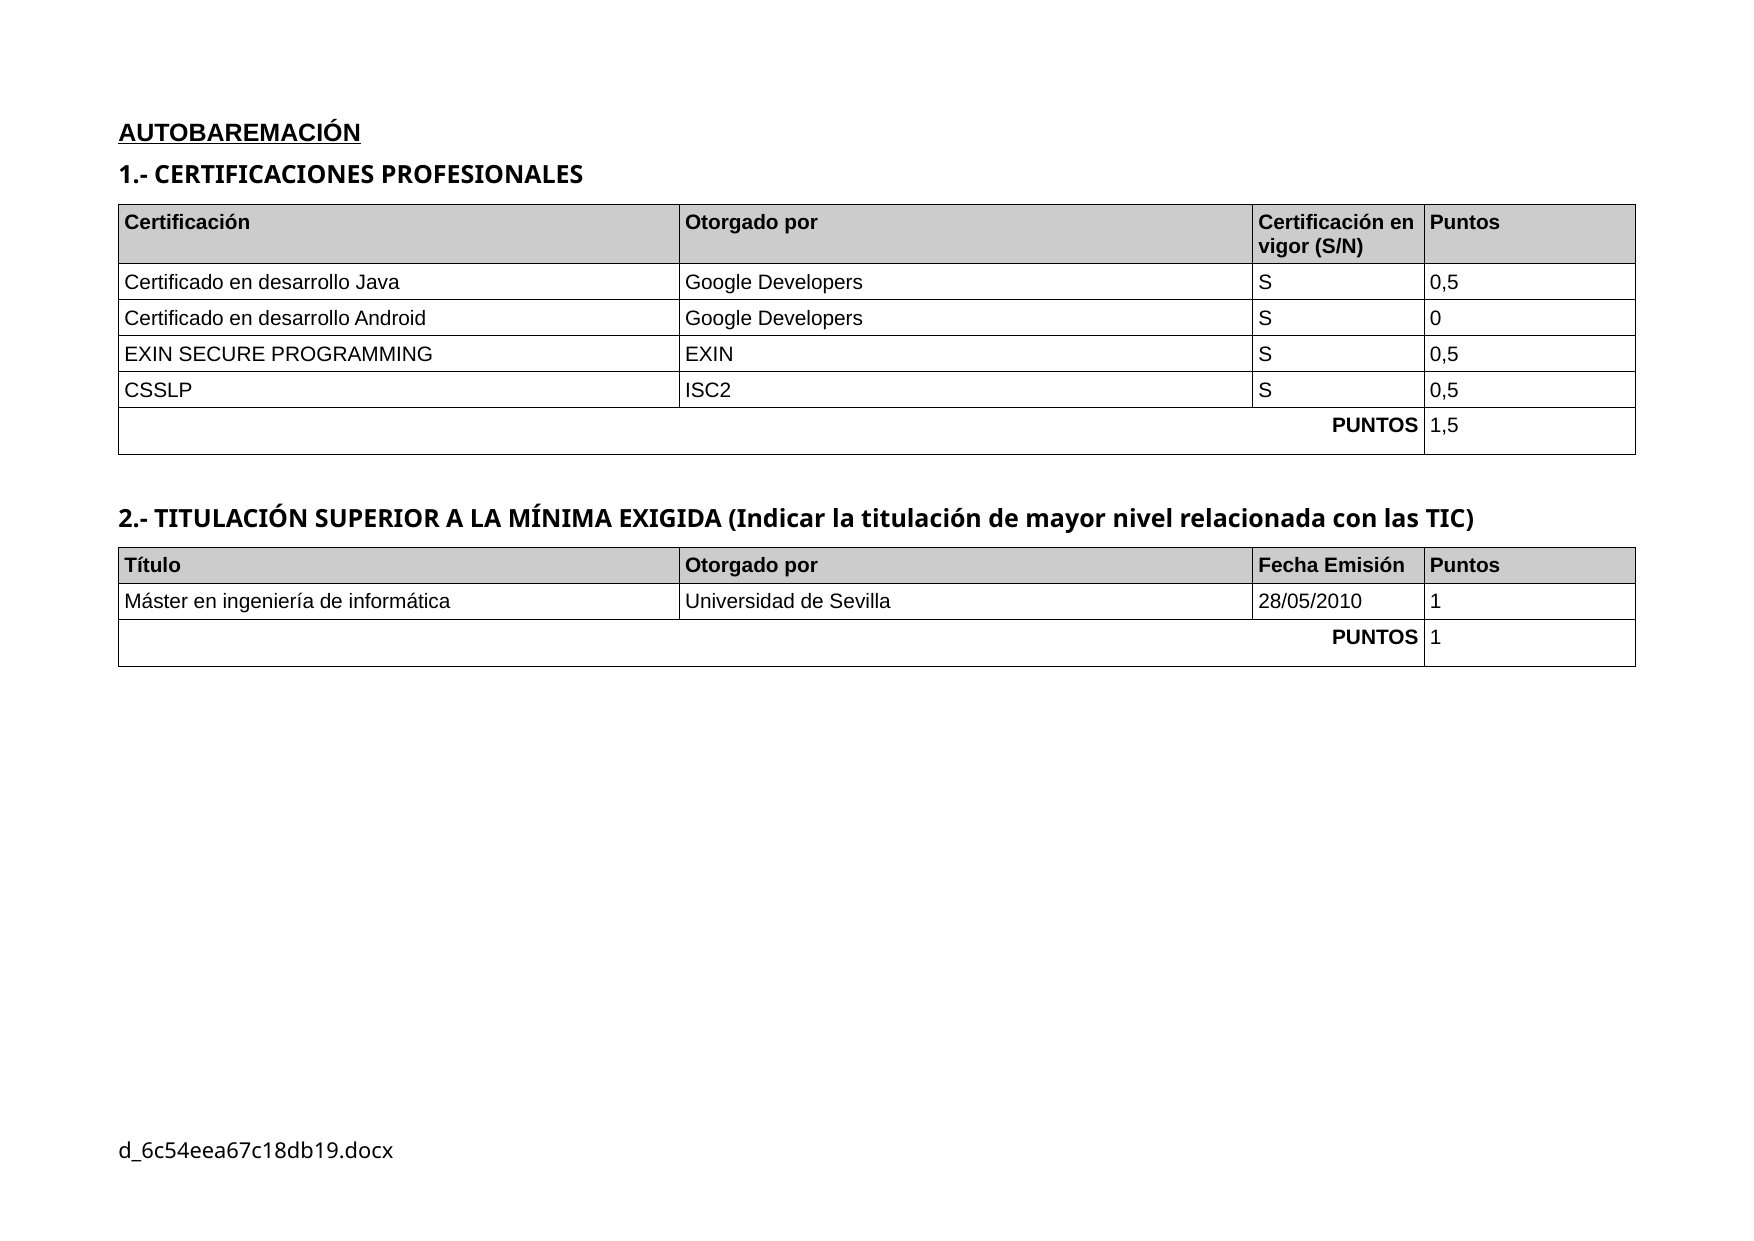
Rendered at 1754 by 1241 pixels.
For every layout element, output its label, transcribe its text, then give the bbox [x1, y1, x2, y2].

table_header Puntos [1425, 205, 1635, 263]
table_cell CSSLP [119, 372, 679, 407]
table_cell 0 [1425, 300, 1635, 335]
table_cell EXIN [680, 336, 1252, 371]
table_cell 1 [1425, 584, 1635, 619]
table_cell EXIN SECURE PROGRAMMING [119, 336, 679, 371]
text 1.- CERTIFICACIONES PROFESIONALES [118, 157, 1636, 191]
table_cell S [1253, 372, 1424, 407]
table_cell S [1253, 264, 1424, 299]
table_header Título [119, 548, 679, 583]
table_cell Certificado en desarrollo Java [119, 264, 679, 299]
table_cell 1,5 [1425, 408, 1635, 454]
text 2.- TITULACIÓN SUPERIOR A LA MÍNIMA EXIGIDA (Indicar la titulación de mayor nivel relacionada con las TIC) [118, 501, 1636, 535]
table_cell 1 [1425, 620, 1635, 666]
table_header Otorgado por [680, 205, 1252, 263]
table_cell 28/05/2010 [1253, 584, 1424, 619]
table_header Certificación [119, 205, 679, 263]
table_cell Máster en ingeniería de informática [119, 584, 679, 619]
table_cell S [1253, 300, 1424, 335]
table_header Fecha Emisión [1253, 548, 1424, 583]
table_cell 0,5 [1425, 336, 1635, 371]
table_cell PUNTOS [119, 408, 1424, 454]
table_cell ISC2 [680, 372, 1252, 407]
table_cell 0,5 [1425, 372, 1635, 407]
table_header Otorgado por [680, 548, 1252, 583]
table_cell Universidad de Sevilla [680, 584, 1252, 619]
table_header Certificación en vigor (S/N) [1253, 205, 1424, 263]
table_cell Google Developers [680, 300, 1252, 335]
table_cell Certificado en desarrollo Android [119, 300, 679, 335]
table_cell PUNTOS [119, 620, 1424, 666]
table_cell 0,5 [1425, 264, 1635, 299]
table_cell Google Developers [680, 264, 1252, 299]
text AUTOBAREMACIÓN [118, 118, 1636, 147]
table_cell S [1253, 336, 1424, 371]
table_header Puntos [1425, 548, 1635, 583]
